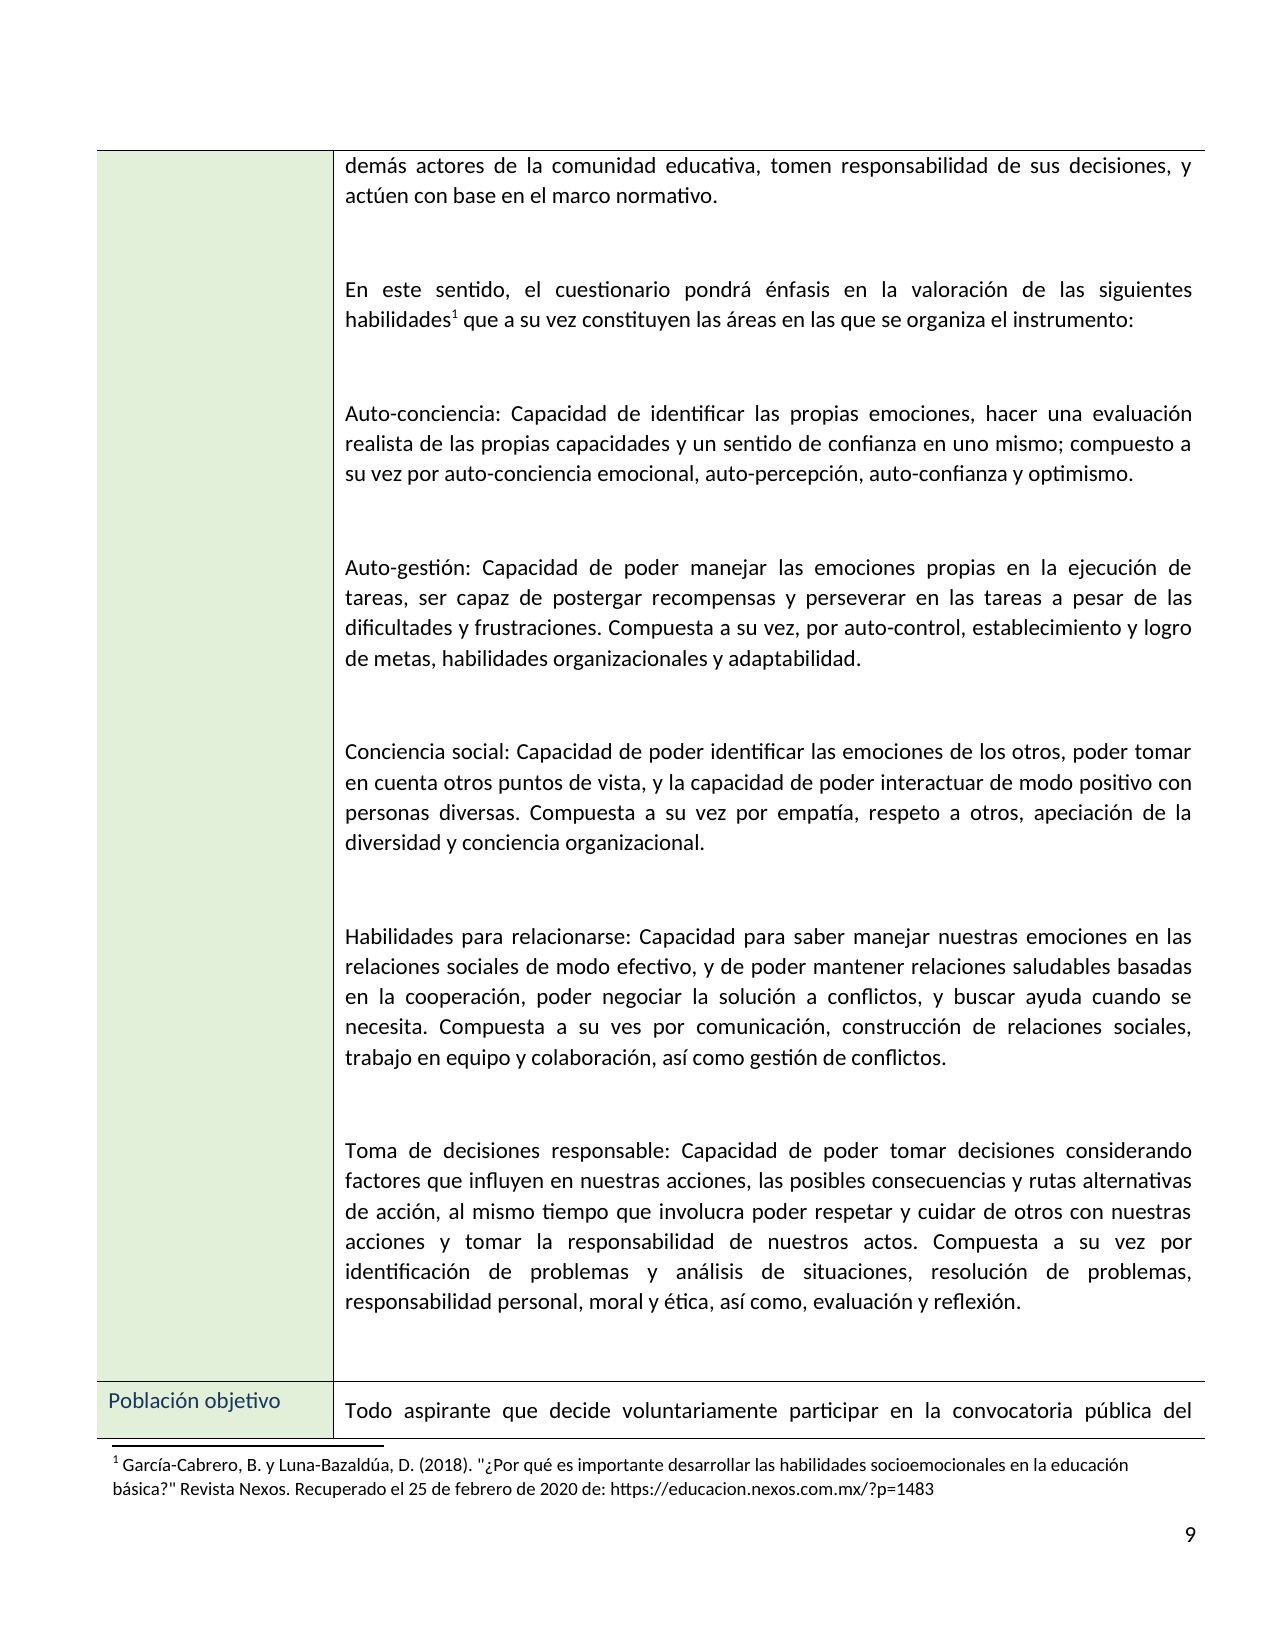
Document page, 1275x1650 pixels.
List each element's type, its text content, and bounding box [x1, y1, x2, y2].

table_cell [334, 1382, 1205, 1438]
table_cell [334, 151, 1205, 1381]
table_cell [97, 151, 333, 1381]
table_cell Población objetivo [97, 1382, 333, 1438]
